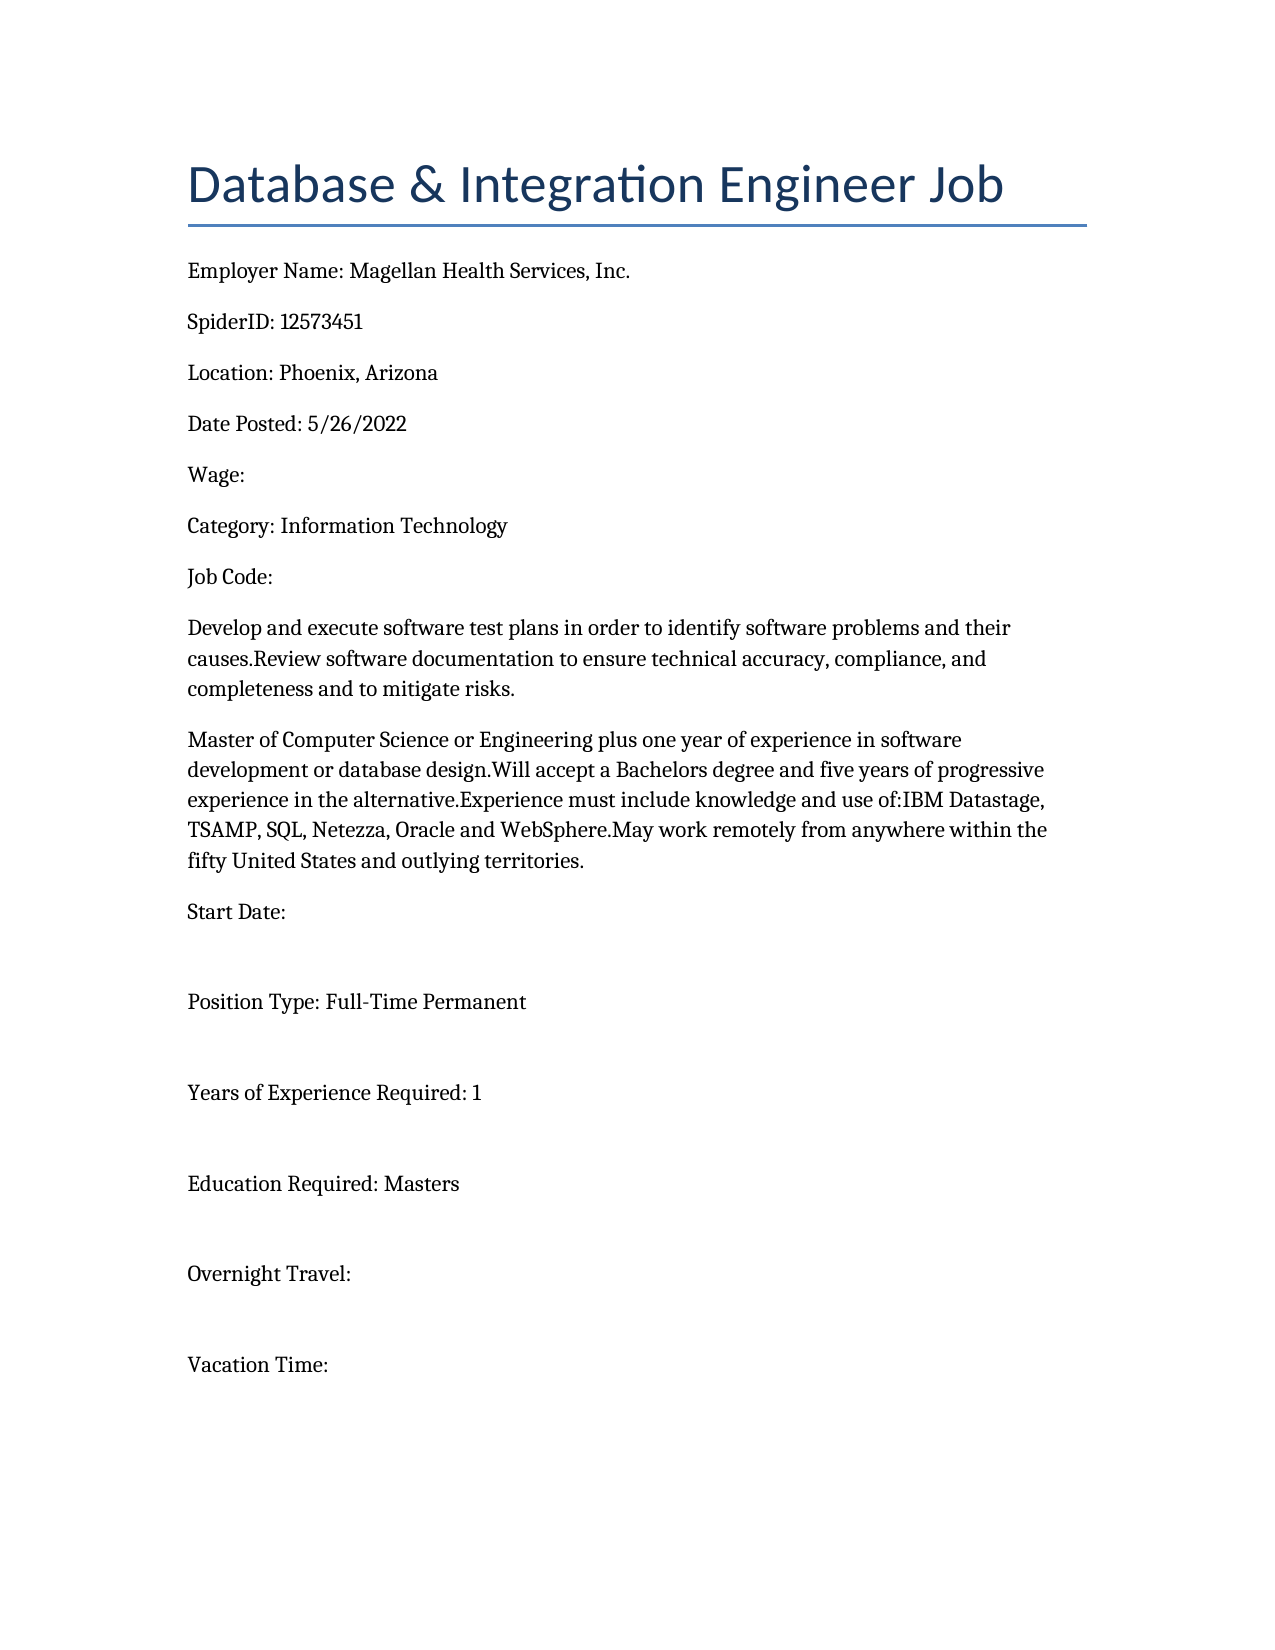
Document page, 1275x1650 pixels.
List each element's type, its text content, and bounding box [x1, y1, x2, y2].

text Location: Phoenix, Arizona [187, 360, 1087, 386]
text SpiderID: 12573451 [187, 309, 1087, 335]
text Category: Information Technology [187, 513, 1087, 539]
text Start Date: Position Type: Full-Time Permanent Years of Experience Required: 1 Education Required: Masters Overnight Travel: Vacation Time: [187, 898, 1087, 1468]
text Master of Computer Science or Engineering plus one year of experience in software development or database design.Will accept a Bachelors degree and five years of progressive experience in the alternative.Experience must include knowledge and use of:IBM Datastage, TSAMP, SQL, Netezza, Oracle and WebSphere.May work remotely from anywhere within the fifty United States and outlying territories. [187, 727, 1087, 874]
text Wage: [187, 462, 1087, 488]
title Database & Integration Engineer Job [187, 150, 1087, 227]
text Job Code: [187, 564, 1087, 590]
text Employer Name: Magellan Health Services, Inc. [187, 258, 1087, 284]
text Develop and execute software test plans in order to identify software problems and their causes.Review software documentation to ensure technical accuracy, compliance, and completeness and to mitigate risks. [187, 615, 1087, 702]
text Date Posted: 5/26/2022 [187, 411, 1087, 437]
